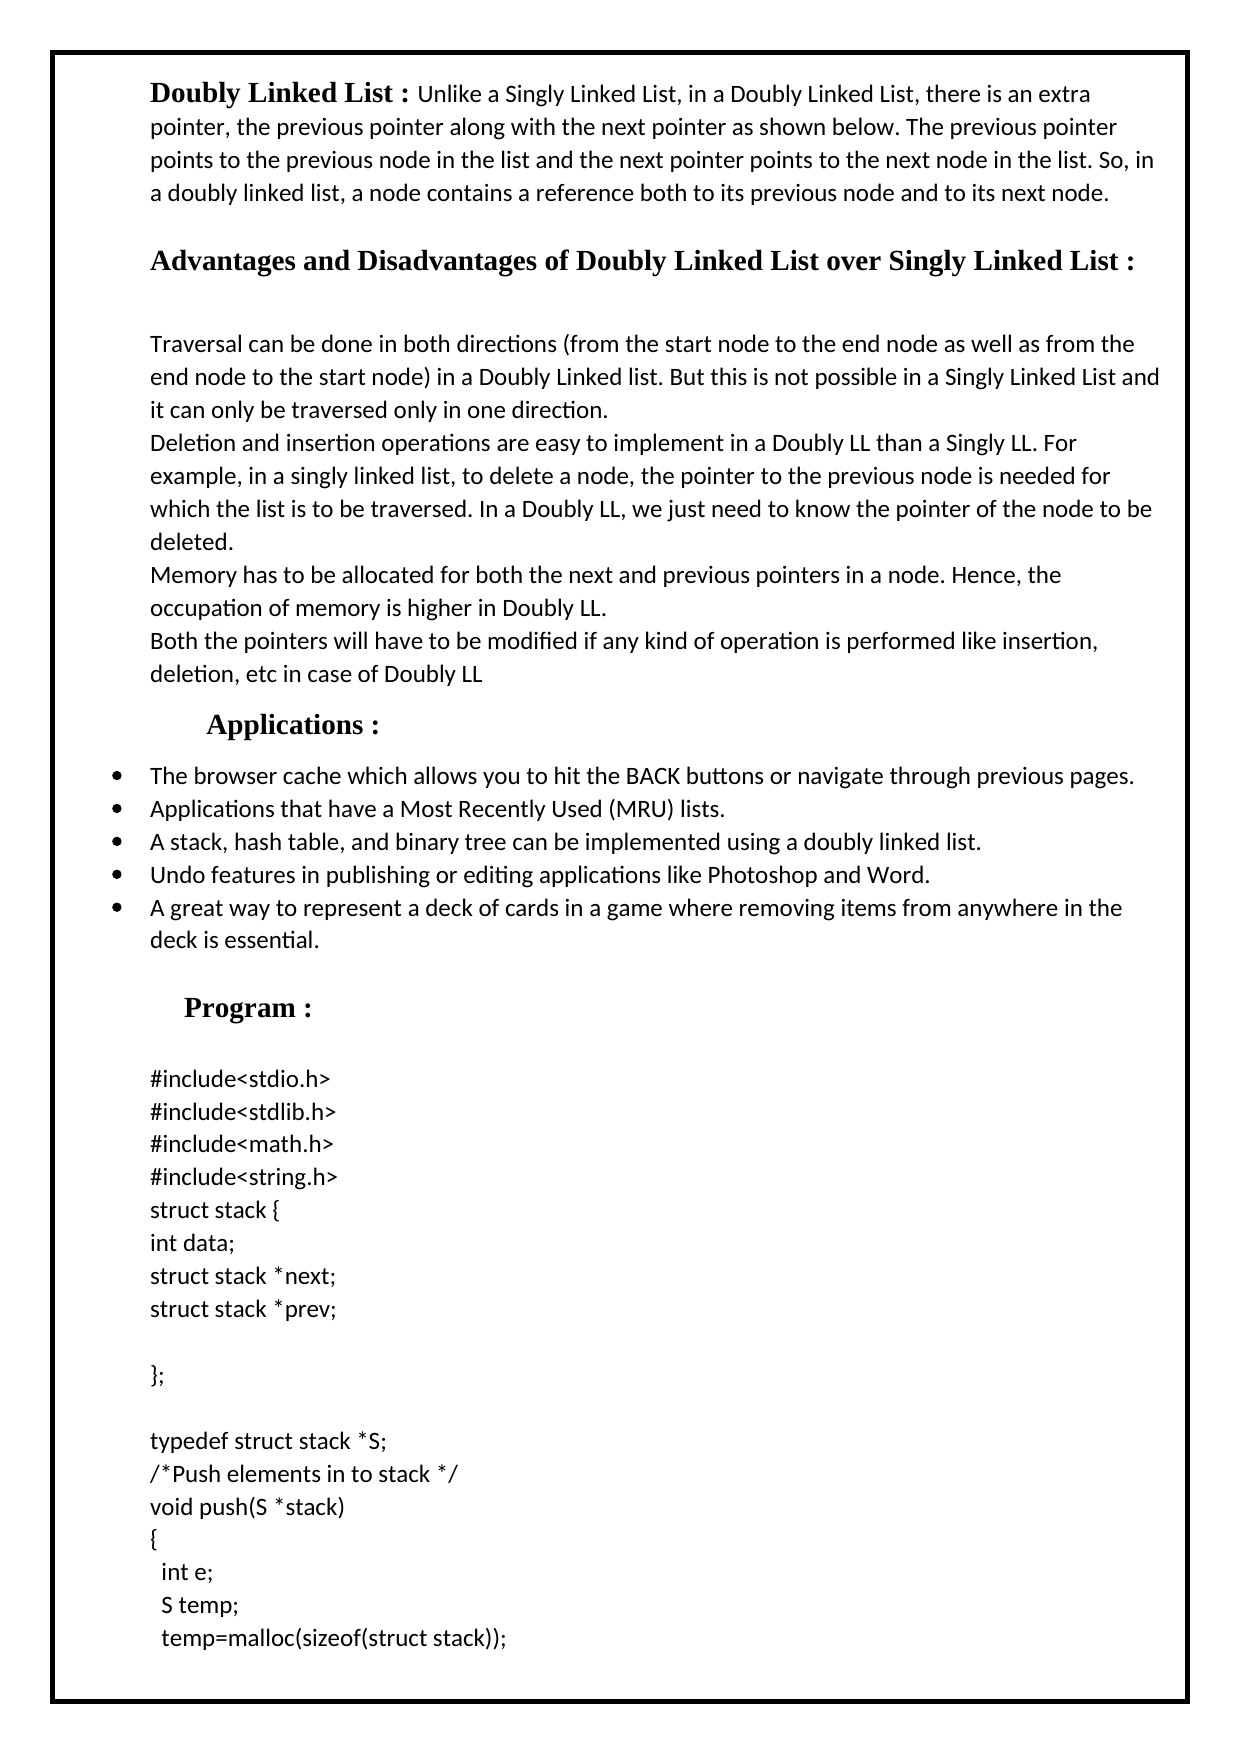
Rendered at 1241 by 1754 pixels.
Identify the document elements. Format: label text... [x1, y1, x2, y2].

text Doubly Linked List : Unlike a Singly Linked List, in a Doubly Linked List, there is an extra pointer, the previous pointer along with the next pointer as shown below. The previous pointer points to the previous node in the list and the next pointer points to the next node in the list. So, in a doubly linked list, a node contains a reference both to its previous node and to its next node. Advantages and Disadvantages of Doubly Linked List over Singly Linked List : [150, 75, 1165, 276]
list S temp; [150, 1589, 1165, 1620]
list typedef struct stack *S; [150, 1425, 1165, 1455]
text Traversal can be done in both directions (from the start node to the end node as well as from the end node to the start node) in a Doubly Linked list. But this is not possible in a Singly Linked List and it can only be traversed only in one direction. Deletion and insertion operations are easy to implement in a Doubly LL than a Singly LL. For example, in a singly linked list, to delete a node, the pointer to the previous node is needed for which the list is to be traversed. In a Doubly LL, we just need to know the pointer of the node to be deleted. Memory has to be allocated for both the next and previous pointers in a node. Hence, the occupation of memory is higher in Doubly LL. Both the pointers will have to be modified if any kind of operation is performed like insertion, deletion, etc in case of Doubly LL [150, 296, 1165, 688]
list temp=malloc(sizeof(struct stack)); [150, 1622, 1165, 1653]
list #include<stdio.h> [150, 1063, 1165, 1093]
text Applications : [75, 707, 1165, 741]
list int e; [150, 1557, 1165, 1587]
list Program : [150, 991, 1165, 1024]
list int data; [150, 1227, 1165, 1258]
list #include<string.h> [150, 1162, 1165, 1192]
list #include<stdlib.h> [150, 1096, 1165, 1126]
list /*Push elements in to stack */ [150, 1458, 1165, 1488]
list struct stack *prev; [150, 1293, 1165, 1324]
list The browser cache which allows you to hit the BACK buttons or navigate through previous pages. [112, 760, 1165, 791]
list A stack, hash table, and binary tree can be implemented using a doubly linked list. [112, 826, 1165, 856]
list A great way to represent a deck of cards in a game where removing items from anywhere in the deck is essential. [112, 892, 1165, 955]
list void push(S *stack) [150, 1491, 1165, 1521]
list struct stack *next; [150, 1260, 1165, 1291]
list }; [150, 1359, 1165, 1389]
list #include<math.h> [150, 1129, 1165, 1159]
list Applications that have a Most Recently Used (MRU) lists. [112, 793, 1165, 823]
list struct stack { [150, 1194, 1165, 1225]
list Undo features in publishing or editing applications like Photoshop and Word. [112, 859, 1165, 889]
list { [150, 1524, 1165, 1554]
